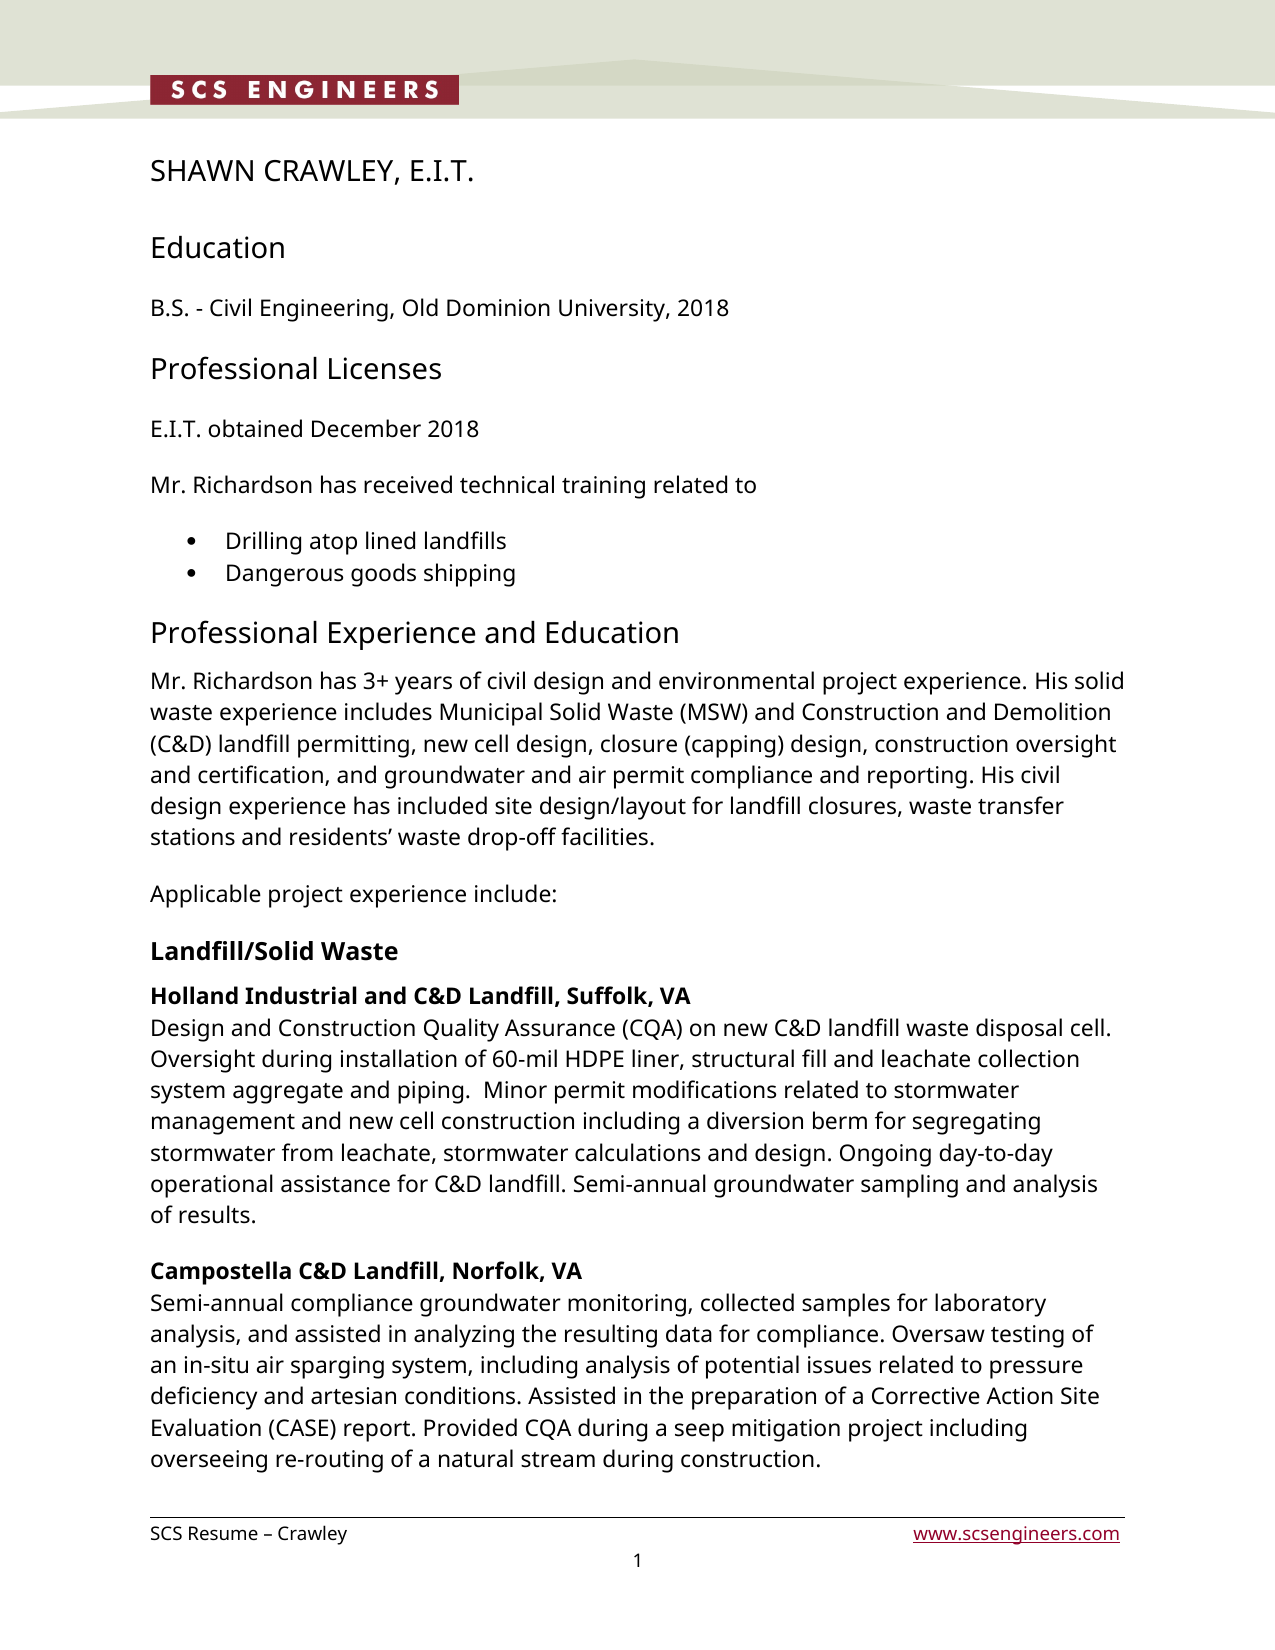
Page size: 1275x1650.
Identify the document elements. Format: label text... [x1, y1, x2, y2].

text Campostella C&D Landfill, Norfolk, VA [150, 1255, 1125, 1287]
subtitle Dangerous goods shipping [187, 557, 1125, 588]
subtitle Professional Experience and Education [150, 613, 1125, 652]
subtitle E.I.T. obtained December 2018 [150, 413, 1125, 444]
subtitle Landfill/Solid Waste [150, 934, 1125, 968]
picture [150, 75, 459, 105]
subtitle shawn crawley, E.I.T. [150, 150, 1125, 190]
subtitle B.S. - Civil Engineering, Old Dominion University, 2018 [150, 292, 1125, 323]
subtitle Education [150, 227, 1125, 267]
subtitle Mr. Richardson has received technical training related to [150, 469, 1125, 500]
text Mr. Richardson has 3+ years of civil design and environmental project experience. His solid waste experience includes Municipal Solid Waste (MSW) and Construction and Demolition (C&D) landfill permitting, new cell design, closure (capping) design, construction oversight and certification, and groundwater and air permit compliance and reporting. His civil design experience has included site design/layout for landfill closures, waste transfer stations and residents’ waste drop-off facilities. [150, 665, 1125, 852]
text Semi-annual compliance groundwater monitoring, collected samples for laboratory analysis, and assisted in analyzing the resulting data for compliance. Oversaw testing of an in-situ air sparging system, including analysis of potential issues related to pressure deficiency and artesian conditions. Assisted in the preparation of a Corrective Action Site Evaluation (CASE) report. Provided CQA during a seep mitigation project including overseeing re-routing of a natural stream during construction. [150, 1287, 1125, 1474]
subtitle Drilling atop lined landfills [187, 525, 1125, 557]
text Holland Industrial and C&D Landfill, Suffolk, VA [150, 980, 1125, 1012]
subtitle Professional Licenses [150, 348, 1125, 388]
text Design and Construction Quality Assurance (CQA) on new C&D landfill waste disposal cell. Oversight during installation of 60-mil HDPE liner, structural fill and leachate collection system aggregate and piping. Minor permit modifications related to stormwater management and new cell construction including a diversion berm for segregating stormwater from leachate, stormwater calculations and design. Ongoing day-to-day operational assistance for C&D landfill. Semi-annual groundwater sampling and analysis of results. [150, 1012, 1125, 1230]
text Applicable project experience include: [150, 877, 1125, 909]
